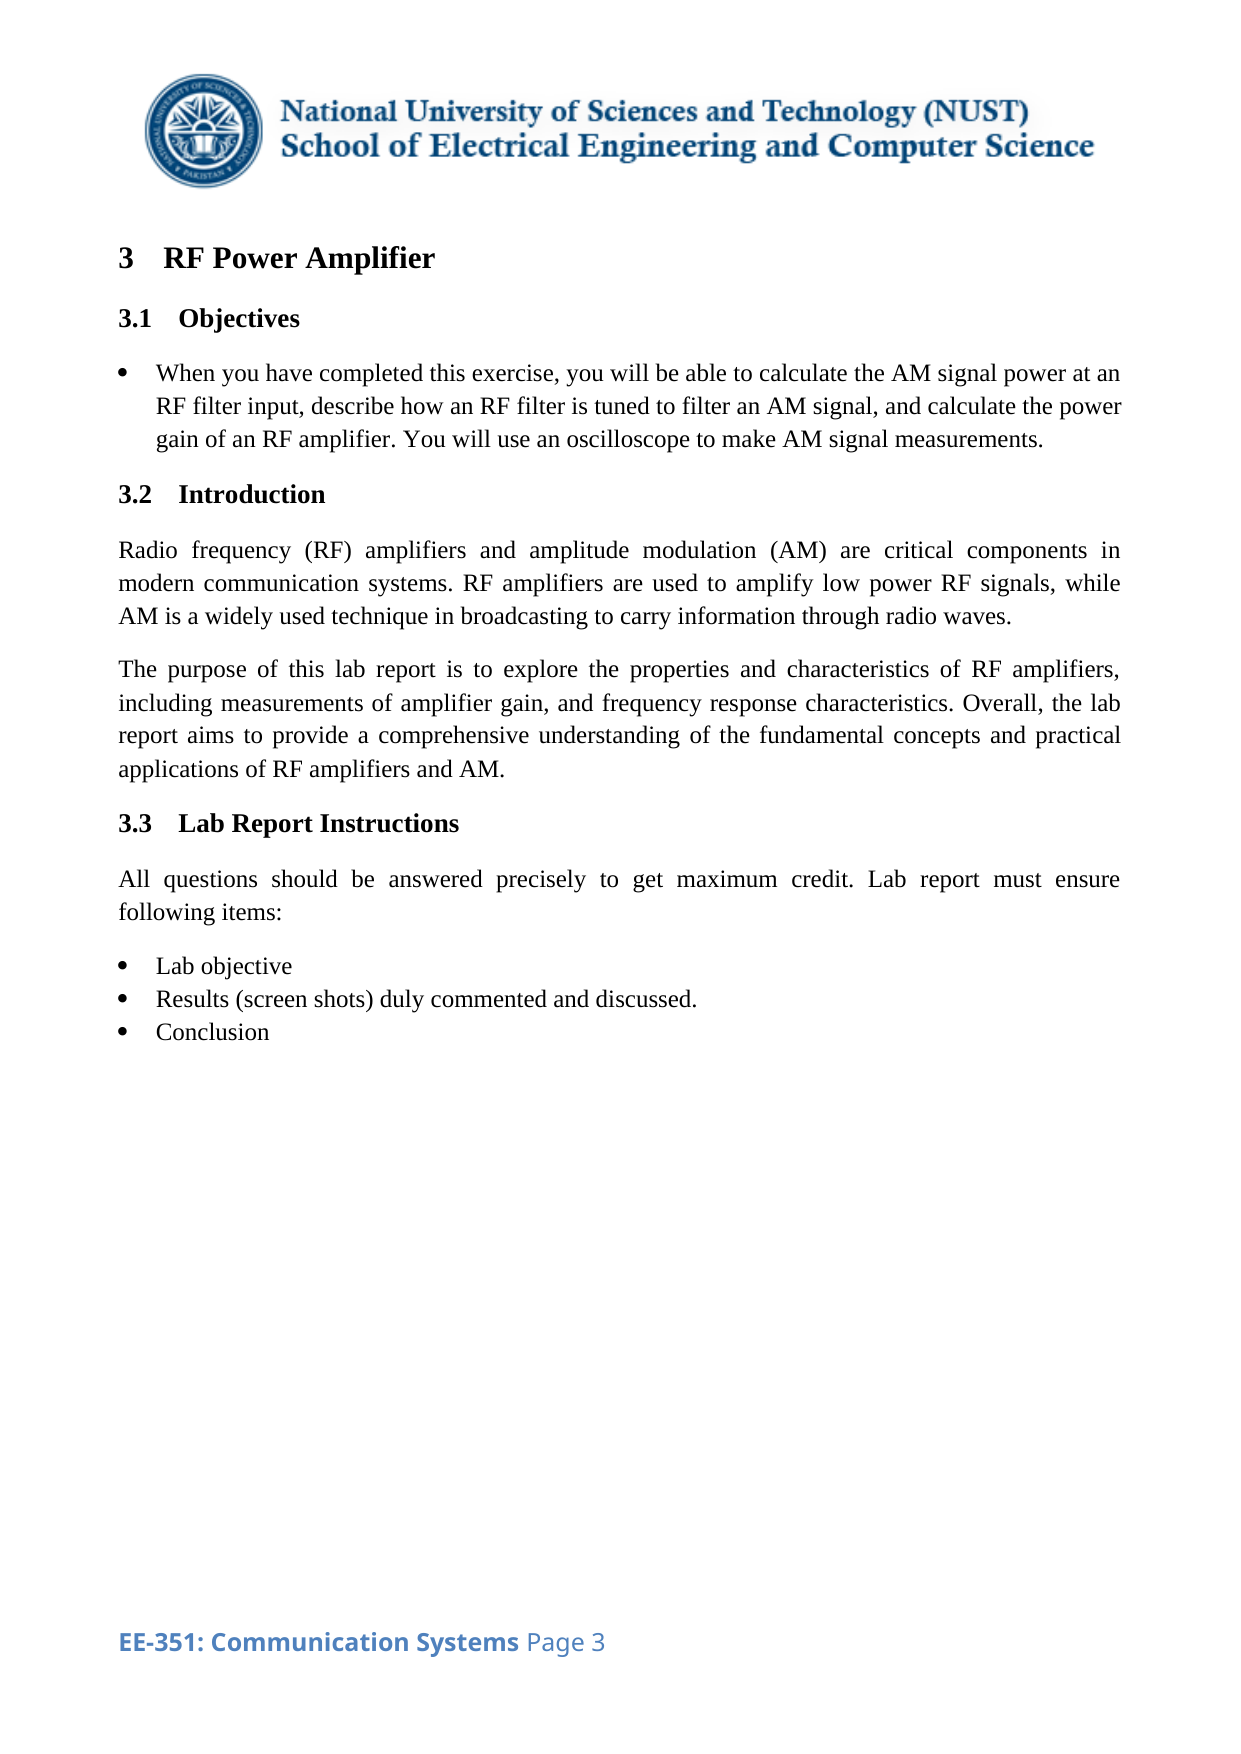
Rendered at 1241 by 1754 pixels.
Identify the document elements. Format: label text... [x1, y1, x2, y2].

subtitle Lab Report Instructions [118, 807, 1122, 839]
list Results (screen shots) duly commented and discussed. [118, 984, 1122, 1013]
text Radio frequency (RF) amplifiers and amplitude modulation (AM) are critical components in modern communication systems. RF amplifiers are used to amplify low power RF signals, while AM is a widely used technique in broadcasting to carry information through radio waves. [118, 535, 1122, 629]
subtitle Introduction [118, 478, 1122, 509]
list Conclusion [118, 1017, 1122, 1046]
list When you have completed this exercise, you will be able to calculate the AM signal power at an RF filter input, describe how an RF filter is tuned to filter an AM signal, and calculate the power gain of an RF amplifier. You will use an oscilloscope to make AM signal measurements. [118, 358, 1122, 453]
picture [132, 68, 1108, 199]
text All questions should be answered precisely to get maximum credit. Lab report must ensure following items: [118, 864, 1122, 926]
subtitle Objectives [118, 302, 1122, 333]
text The purpose of this lab report is to explore the properties and characteristics of RF amplifiers, including measurements of amplifier gain, and frequency response characteristics. Overall, the lab report aims to provide a comprehensive understanding of the fundamental concepts and practical applications of RF amplifiers and AM. [118, 654, 1122, 782]
subtitle RF Power Amplifier [118, 239, 1122, 276]
list Lab objective [118, 951, 1122, 980]
